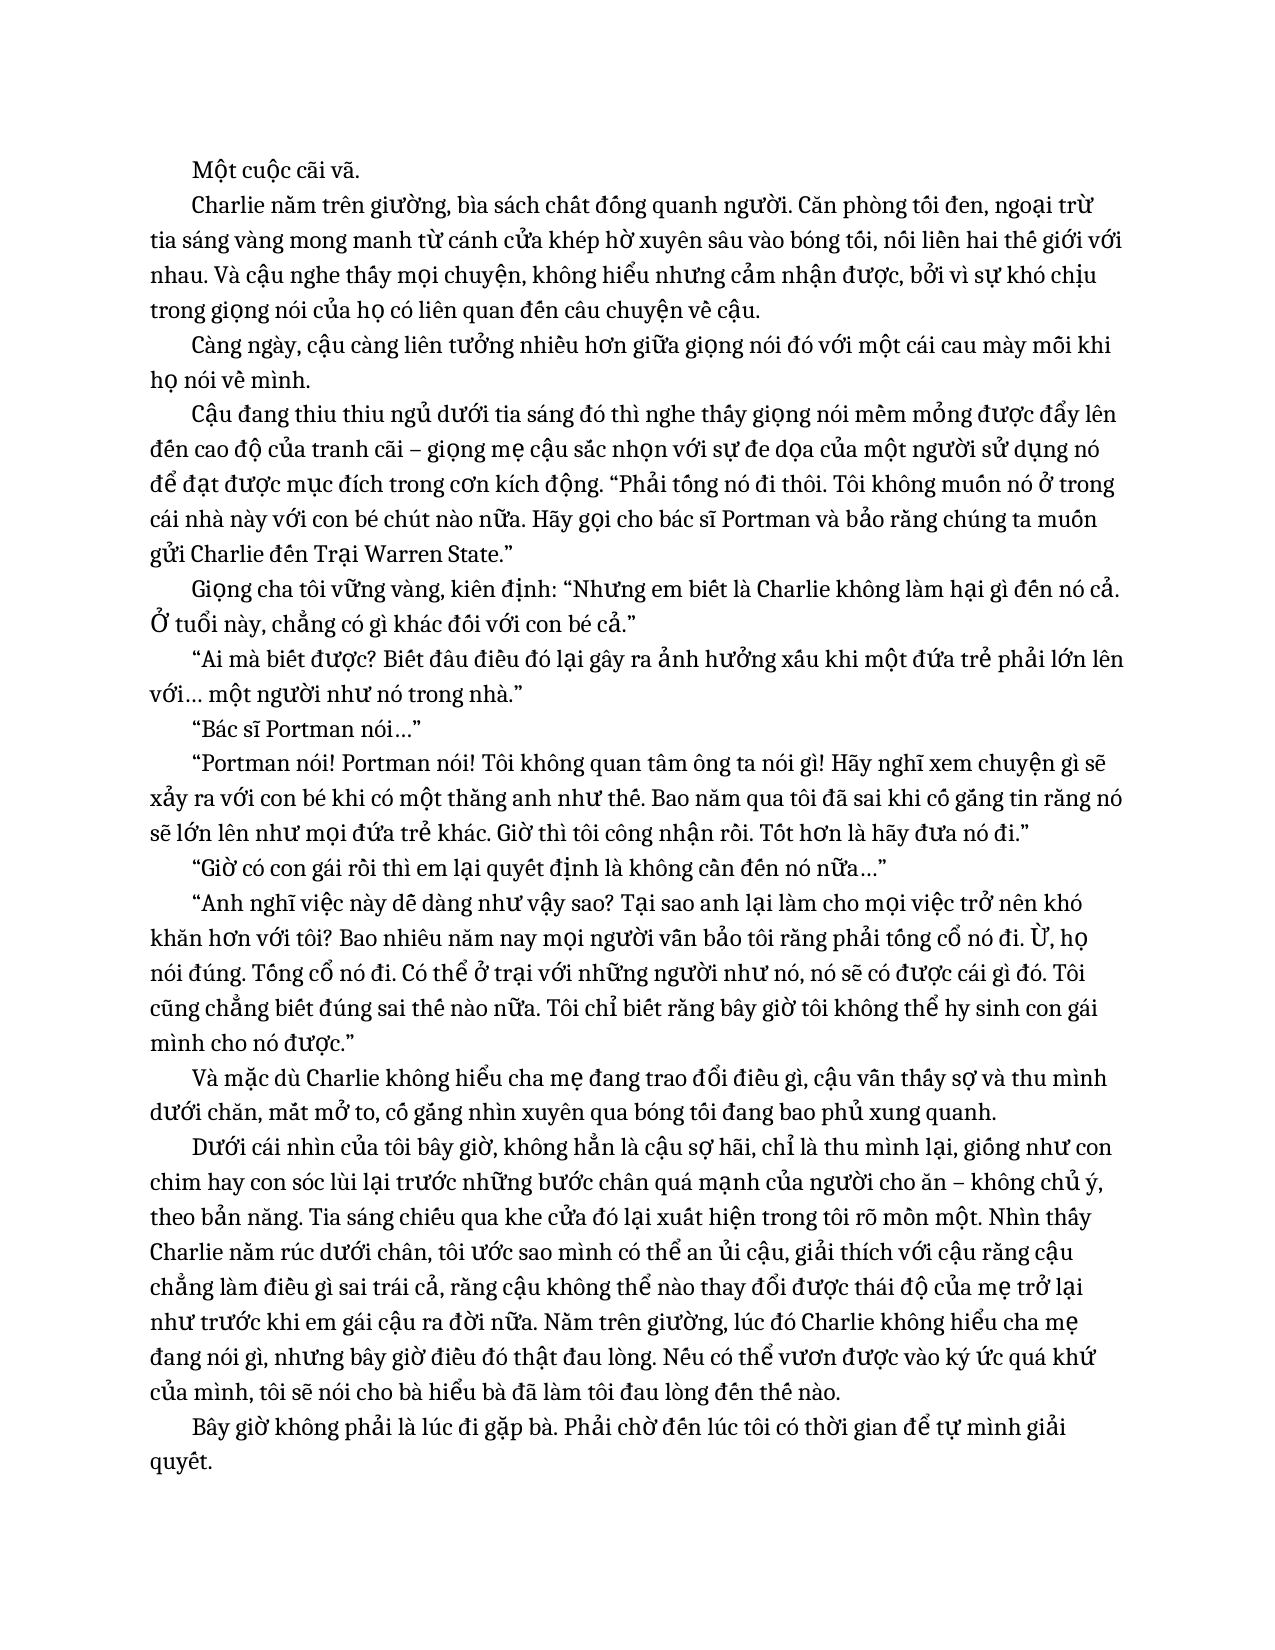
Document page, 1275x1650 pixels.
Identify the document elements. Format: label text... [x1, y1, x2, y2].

text Càng ngày, cậu càng liên tưởng nhiều hơn giữa giọng nói đó với một cái cau mày mỗi khi họ nói về mình. [150, 324, 1125, 394]
text Charlie nằm trên giường, bìa sách chất đống quanh người. Căn phòng tối đen, ngoại trừ tia sáng vàng mong manh từ cánh cửa khép hờ xuyên sâu vào bóng tối, nối liền hai thế giới với nhau. Và cậu nghe thấy mọi chuyện, không hiểu nhưng cảm nhận được, bởi vì sự khó chịu trong giọng nói của họ có liên quan đến câu chuyện về cậu. [150, 185, 1125, 324]
text “Anh nghĩ việc này dễ dàng như vậy sao? Tại sao anh lại làm cho mọi việc trở nên khó khăn hơn với tôi? Bao nhiêu năm nay mọi người vẫn bảo tôi rằng phải tống cổ nó đi. Ừ, họ nói đúng. Tống cổ nó đi. Có thể ở trại với những người như nó, nó sẽ có được cái gì đó. Tôi cũng chẳng biết đúng sai thế nào nữa. Tôi chỉ biết rằng bây giờ tôi không thể hy sinh con gái mình cho nó được.” [150, 883, 1125, 1057]
text Giọng cha tôi vững vàng, kiên định: “Nhưng em biết là Charlie không làm hại gì đến nó cả. Ở tuổi này, chẳng có gì khác đối với con bé cả.” [150, 569, 1125, 638]
text “Giờ có con gái rồi thì em lại quyết định là không cần đến nó nữa…” [150, 848, 1125, 883]
text “Portman nói! Portman nói! Tôi không quan tâm ông ta nói gì! Hãy nghĩ xem chuyện gì sẽ xảy ra với con bé khi có một thằng anh như thế. Bao năm qua tôi đã sai khi cố gắng tin rằng nó sẽ lớn lên như mọi đứa trẻ khác. Giờ thì tôi công nhận rồi. Tốt hơn là hãy đưa nó đi.” [150, 743, 1125, 848]
text “Bác sĩ Portman nói…” [150, 708, 1125, 743]
text Một cuộc cãi vã. [150, 150, 1125, 185]
text Dưới cái nhìn của tôi bây giờ, không hẳn là cậu sợ hãi, chỉ là thu mình lại, giống như con chim hay con sóc lùi lại trước những bước chân quá mạnh của người cho ăn – không chủ ý, theo bản năng. Tia sáng chiếu qua khe cửa đó lại xuất hiện trong tôi rõ mồn một. Nhìn thấy Charlie nằm rúc dưới chân, tôi ước sao mình có thể an ủi cậu, giải thích với cậu rằng cậu chẳng làm điều gì sai trái cả, rằng cậu không thể nào thay đổi được thái độ của mẹ trở lại như trước khi em gái cậu ra đời nữa. Nằm trên giường, lúc đó Charlie không hiểu cha mẹ đang nói gì, nhưng bây giờ điều đó thật đau lòng. Nếu có thể vươn được vào ký ức quá khứ của mình, tôi sẽ nói cho bà hiểu bà đã làm tôi đau lòng đến thế nào. [150, 1127, 1125, 1406]
text Và mặc dù Charlie không hiểu cha mẹ đang trao đổi điều gì, cậu vẫn thấy sợ và thu mình dưới chăn, mắt mở to, cố gắng nhìn xuyên qua bóng tối đang bao phủ xung quanh. [150, 1057, 1125, 1127]
text Bây giờ không phải là lúc đi gặp bà. Phải chờ đến lúc tôi có thời gian để tự mình giải quyết. [150, 1406, 1125, 1476]
text Cậu đang thiu thiu ngủ dưới tia sáng đó thì nghe thấy giọng nói mềm mỏng được đẩy lên đến cao độ của tranh cãi – giọng mẹ cậu sắc nhọn với sự đe dọa của một người sử dụng nó để đạt được mục đích trong cơn kích động. “Phải tống nó đi thôi. Tôi không muốn nó ở trong cái nhà này với con bé chút nào nữa. Hãy gọi cho bác sĩ Portman và bảo rằng chúng ta muốn gửi Charlie đến Trại Warren State.” [150, 394, 1125, 569]
text “Ai mà biết được? Biết đâu điều đó lại gây ra ảnh hưởng xấu khi một đứa trẻ phải lớn lên với… một người như nó trong nhà.” [150, 638, 1125, 708]
